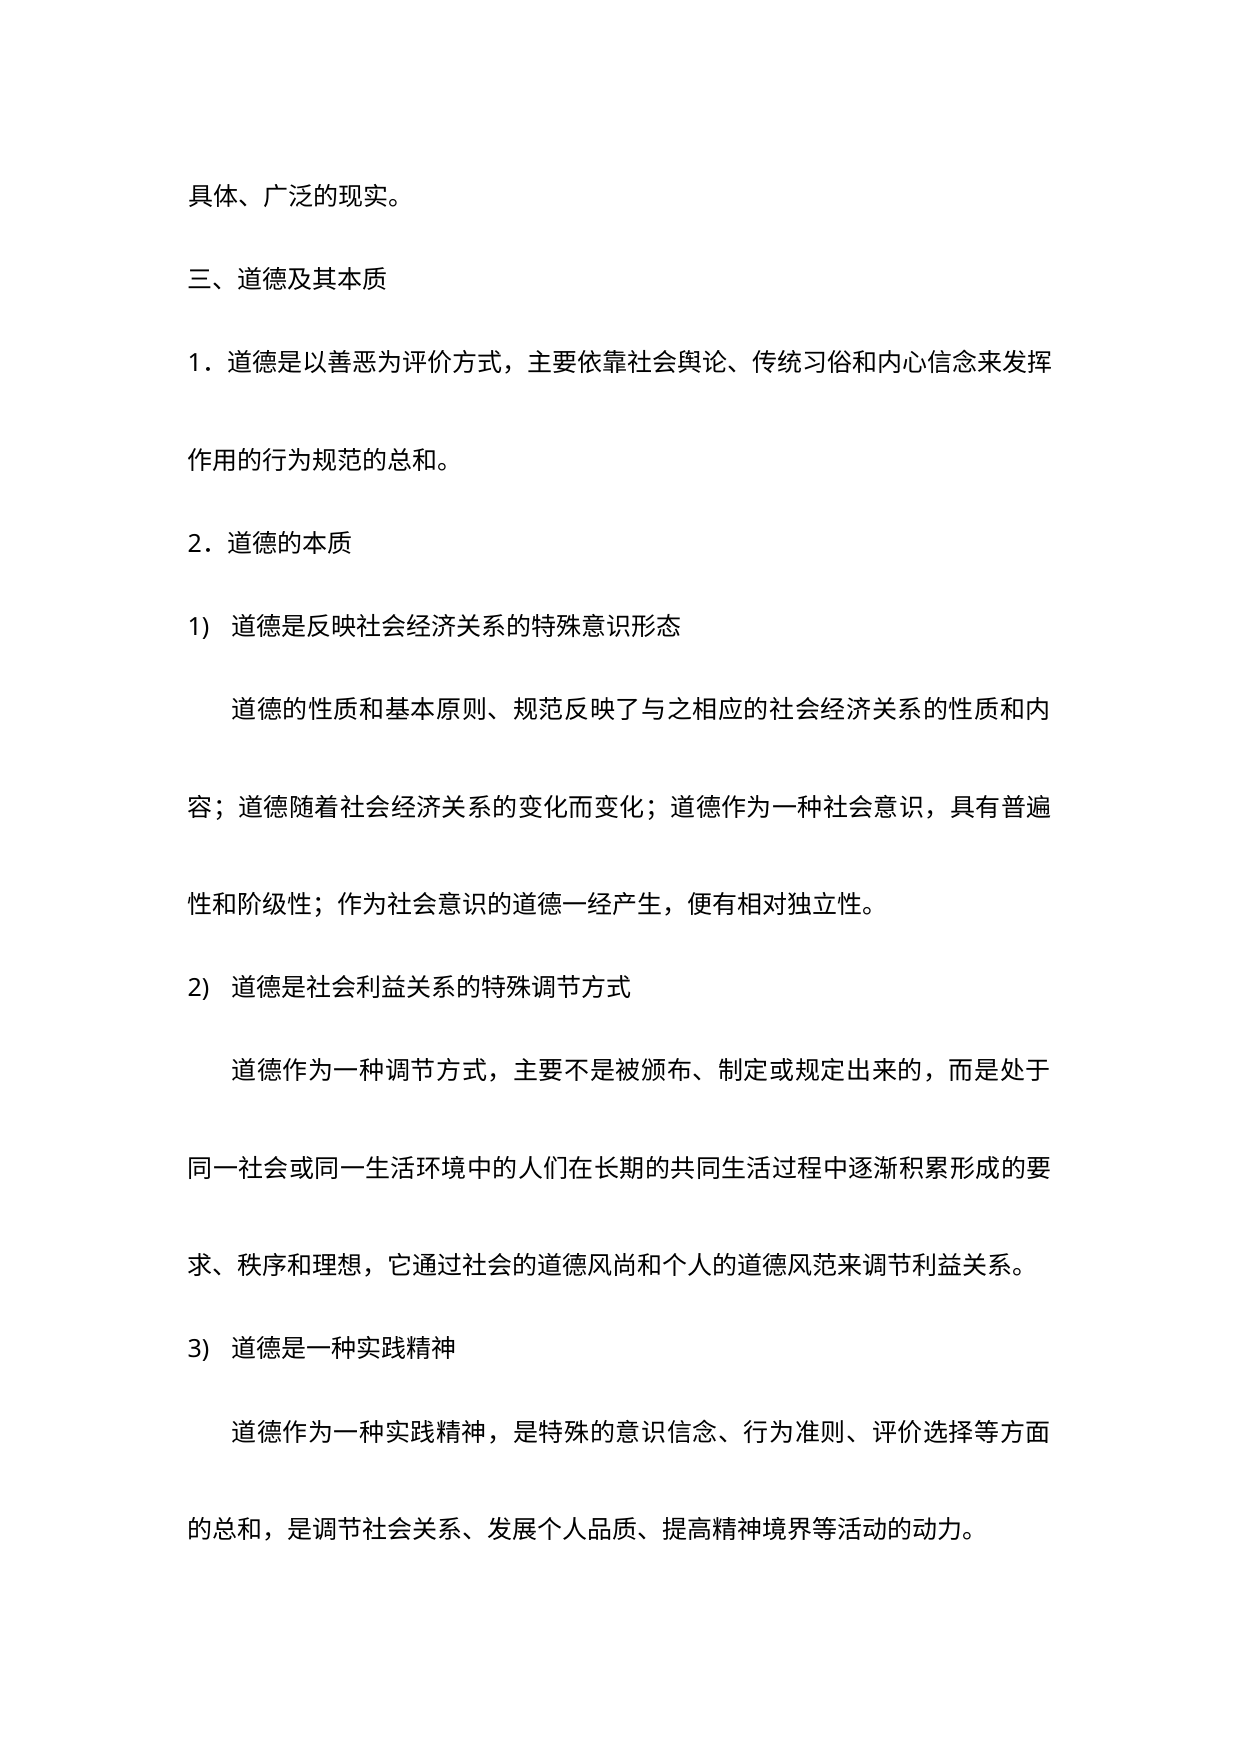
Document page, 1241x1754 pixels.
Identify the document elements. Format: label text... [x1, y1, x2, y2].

list 道德是以善恶为评价方式，主要依靠社会舆论、传统习俗和内心信念来发挥作用的行为规范的总和。 [187, 328, 1053, 491]
list 道德作为一种调节方式，主要不是被颁布、制定或规定出来的，而是处于同一社会或同一生活环境中的人们在长期的共同生活过程中逐渐积累形成的要求、秩序和理想，它通过社会的道德风尚和个人的道德风范来调节利益关系。 [187, 1036, 1053, 1296]
list 道德及其本质 [187, 245, 1053, 310]
list 道德是反映社会经济关系的特殊意识形态 [187, 592, 1053, 657]
list 道德是一种实践精神 [187, 1314, 1053, 1379]
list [187, 162, 1053, 227]
list 道德的性质和基本原则、规范反映了与之相应的社会经济关系的性质和内容；道德随着社会经济关系的变化而变化；道德作为一种社会意识，具有普遍性和阶级性；作为社会意识的道德一经产生，便有相对独立性。 [187, 675, 1053, 935]
list 道德是社会利益关系的特殊调节方式 [187, 953, 1053, 1018]
list 道德的本质 [187, 509, 1053, 574]
list 道德作为一种实践精神，是特殊的意识信念、行为准则、评价选择等方面的总和，是调节社会关系、发展个人品质、提高精神境界等活动的动力。 [187, 1398, 1053, 1560]
